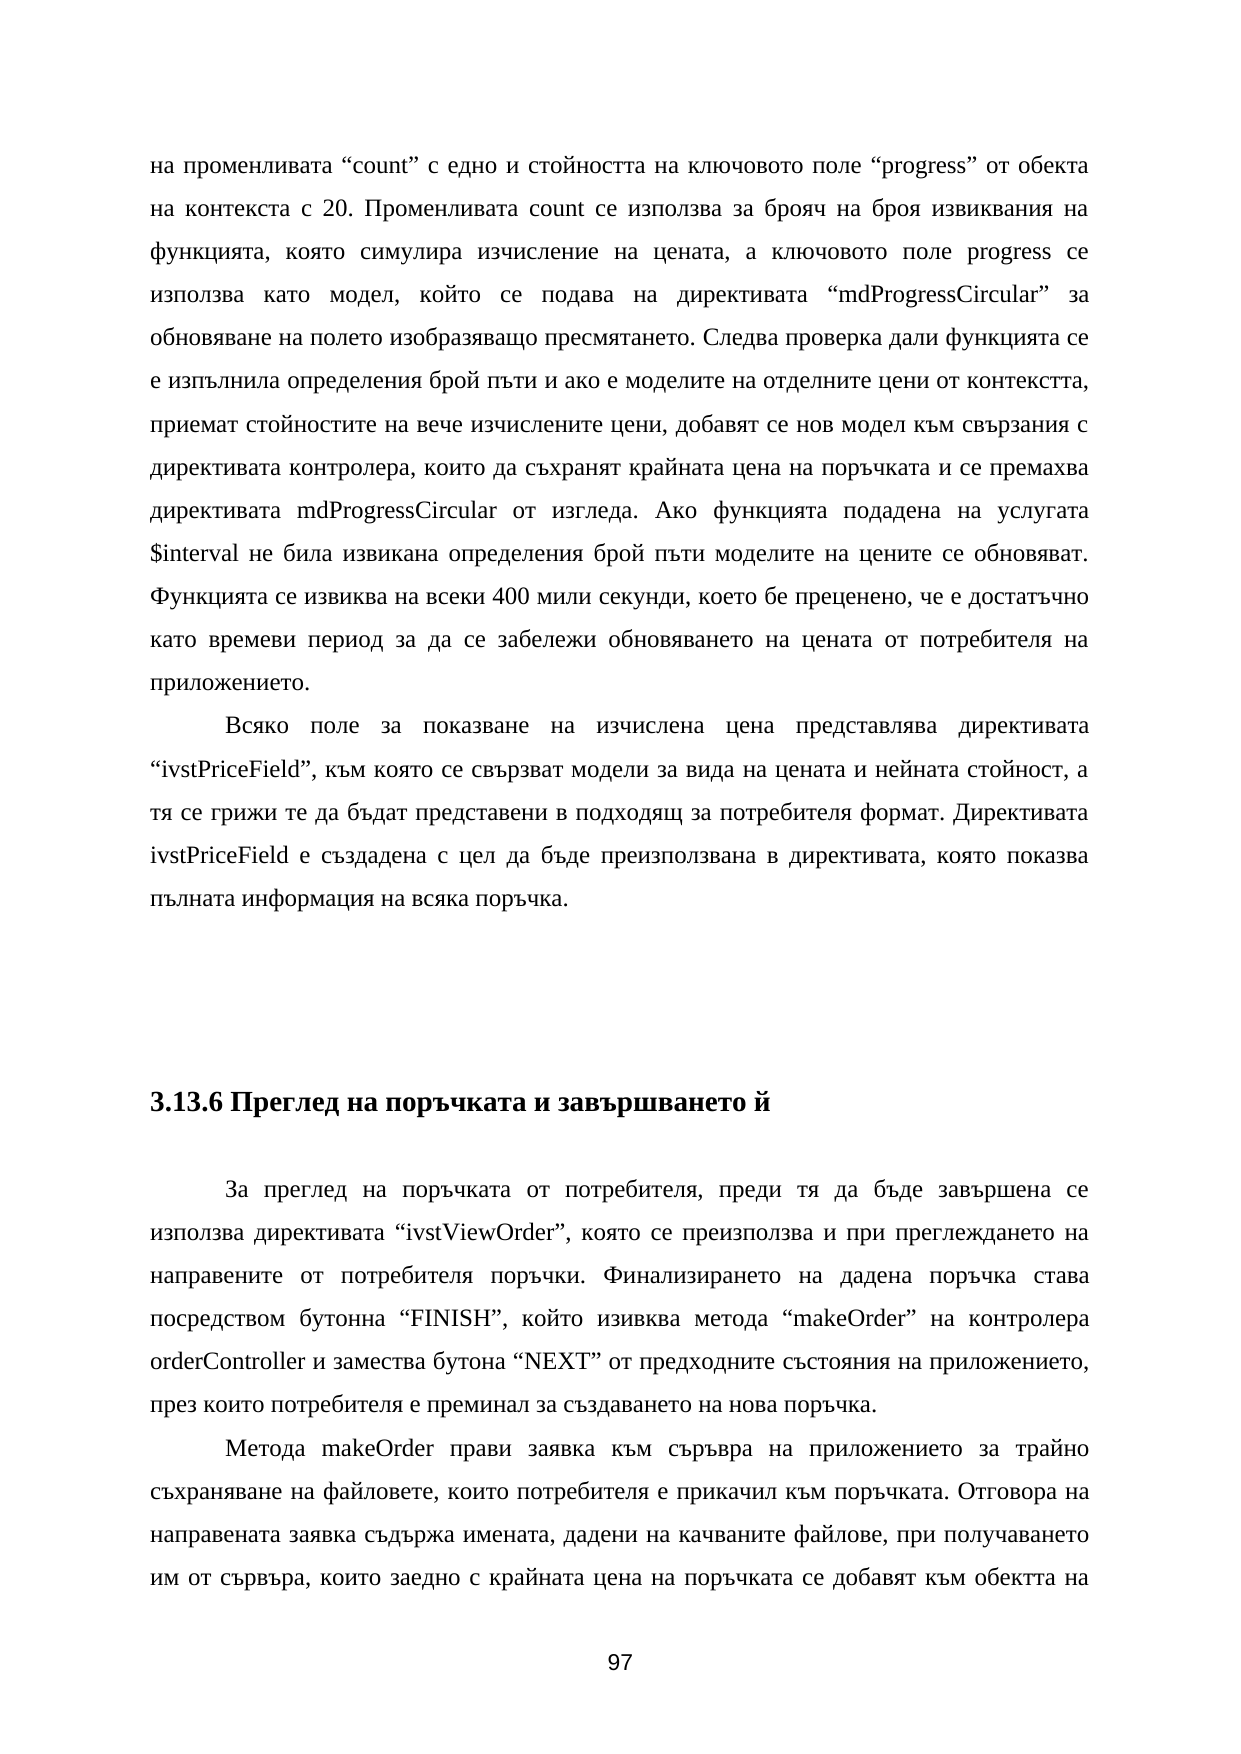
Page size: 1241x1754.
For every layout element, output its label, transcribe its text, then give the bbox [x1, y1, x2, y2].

text 3.13.6 Преглед на поръчката и завършването й [150, 1084, 1090, 1118]
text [150, 1433, 1090, 1591]
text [150, 150, 1090, 696]
text За преглед на поръчката от потребителя, преди тя да бъде завършена се използва директивата “ivstViewOrder”, която се преизползва и при преглеждането на направените от потребителя поръчки. Финализирането на дадена поръчка става посредством бутонна “FINISH”, който изивква метода “makeOrder” на контролера orderController и замества бутона “NEXT” от предходните състояния на приложението, през които потребителя е преминал за създаването на нова поръчка. [150, 1174, 1090, 1418]
text Всяко поле за показване на изчислена цена представлява директивата “ivstPriceField”, към която се свързват модели за вида на цената и нейната стойност, а тя се грижи те да бъдат представени в подходящ за потребителя формат. Директивата ivstPriceField е създадена с цел да бъде преизползвана в директивата, която показва пълната информация на всяка поръчка. [150, 711, 1090, 912]
